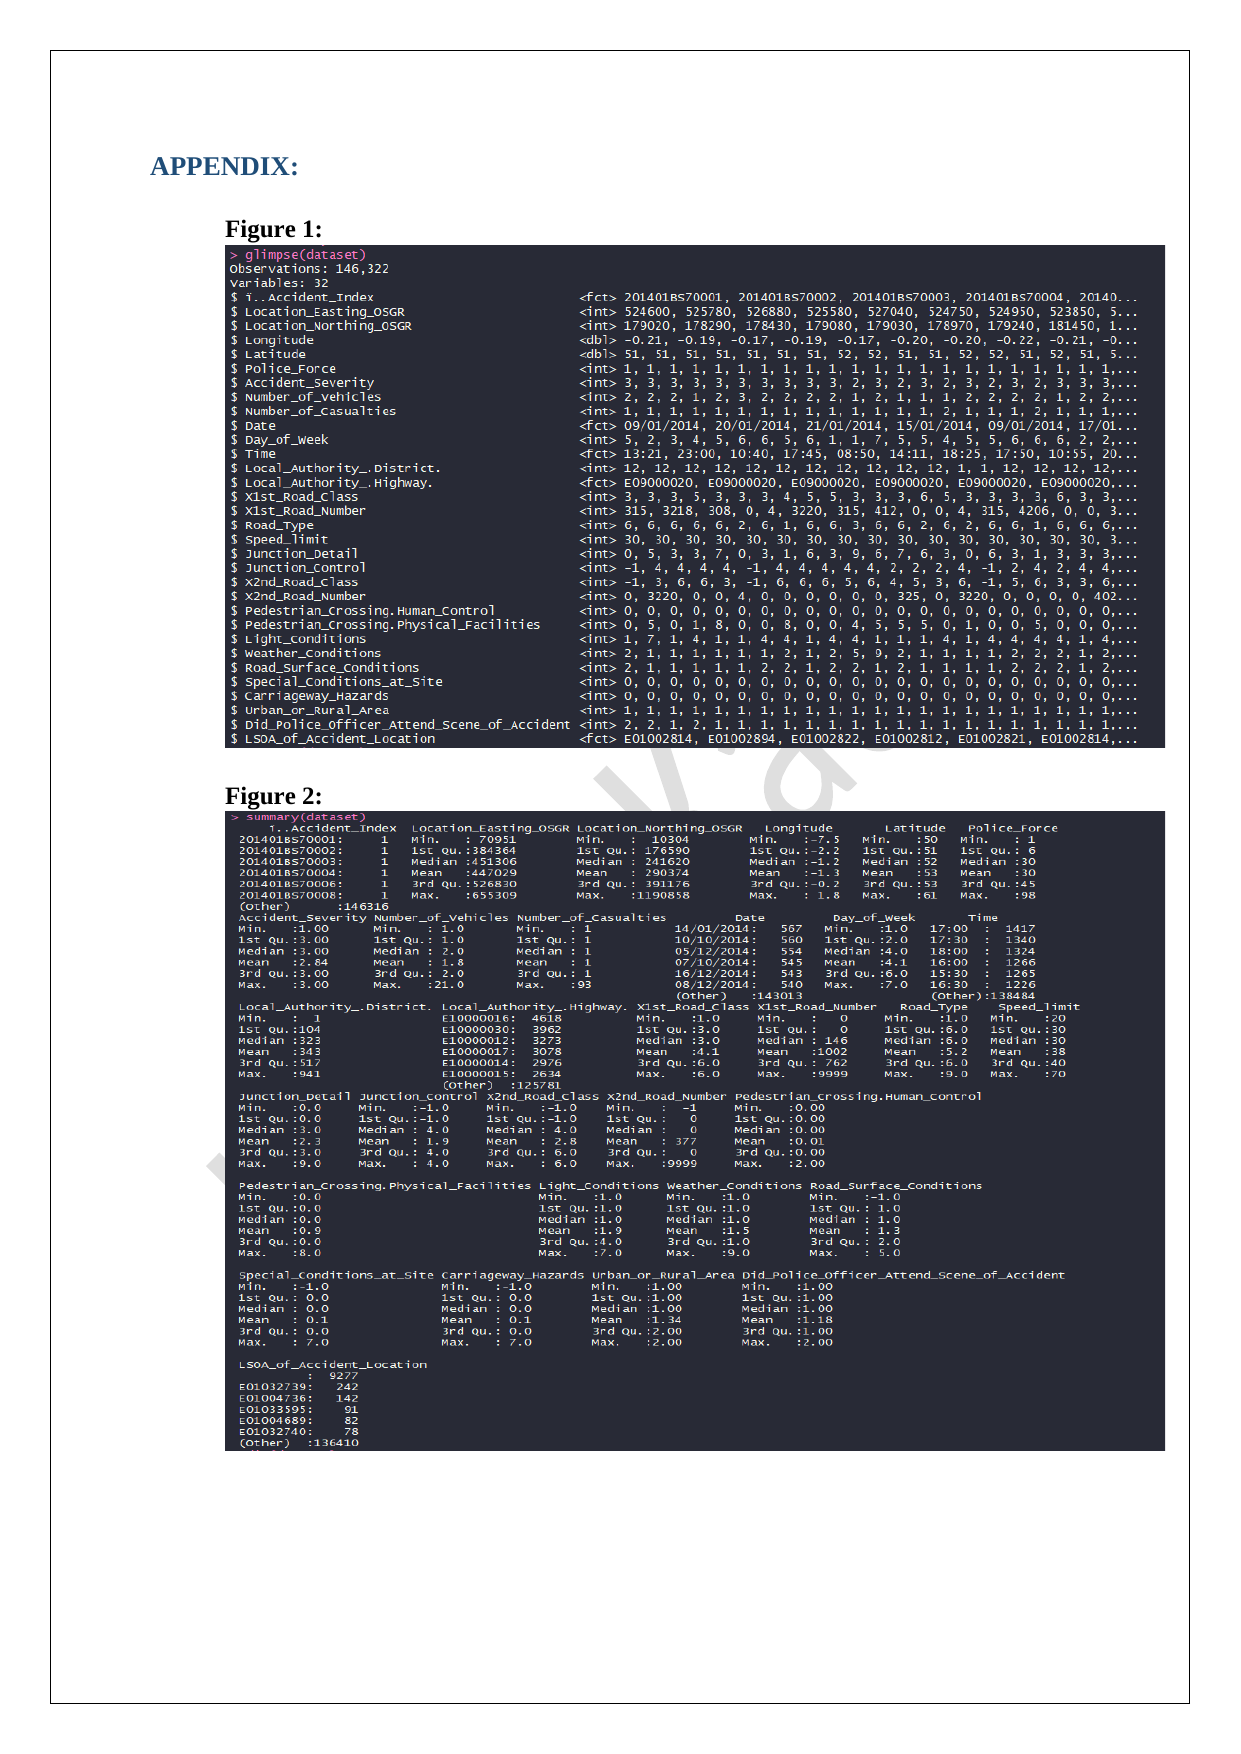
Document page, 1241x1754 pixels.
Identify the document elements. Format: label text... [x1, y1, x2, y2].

picture [225, 811, 1166, 1451]
list Figure 1: [225, 214, 1090, 243]
picture [225, 245, 1166, 748]
list Figure 2: [225, 781, 1090, 809]
subtitle APPENDIX: [150, 150, 1090, 181]
